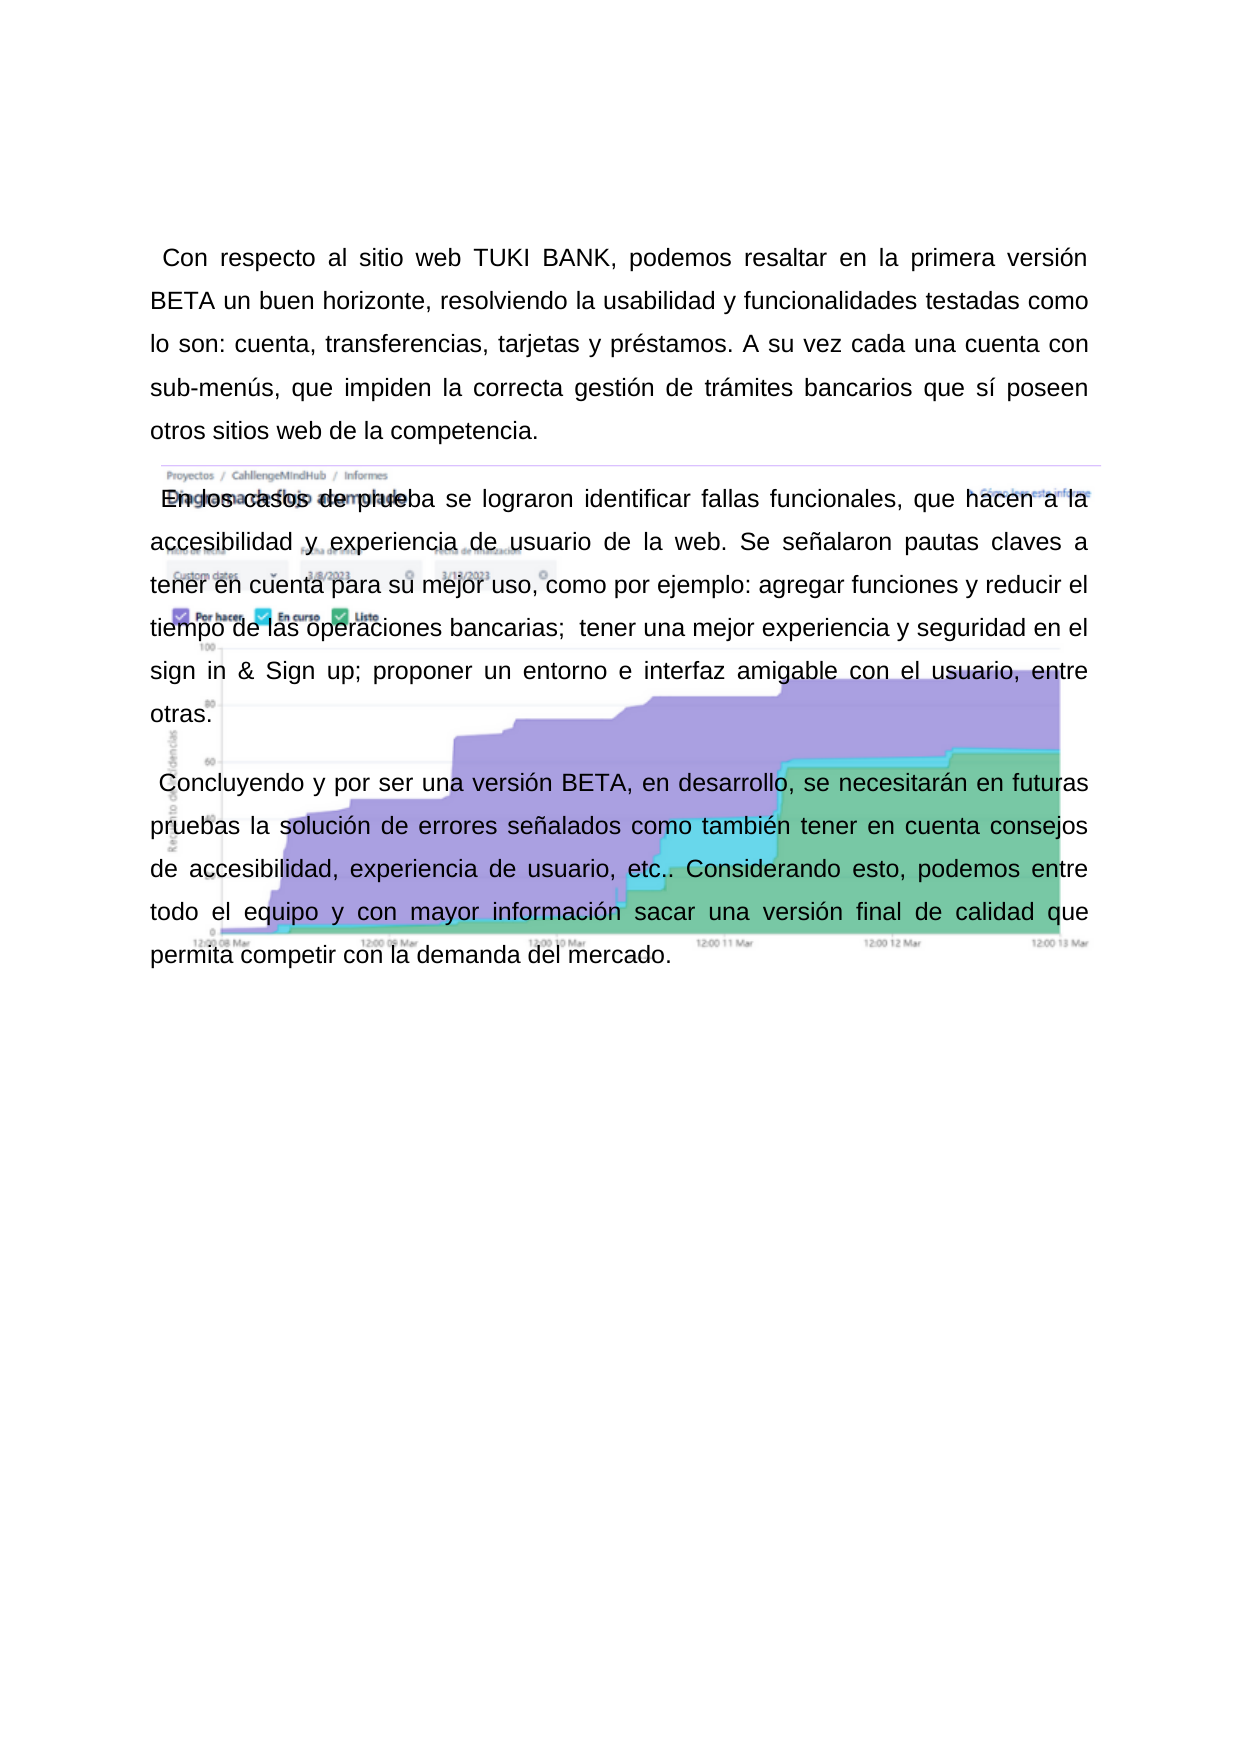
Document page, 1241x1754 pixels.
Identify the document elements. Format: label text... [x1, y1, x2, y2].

text Con respecto al sitio web TUKI BANK, podemos resaltar en la primera versión BETA un buen horizonte, resolviendo la usabilidad y funcionalidades testadas como lo son: cuenta, transferencias, tarjetas y préstamos. A su vez cada una cuenta con sub-menús, que impiden la correcta gestión de trámites bancarios que sí poseen otros sitios web de la competencia. [150, 243, 1090, 444]
text Concluyendo y por ser una versión BETA, en desarrollo, se necesitarán en futuras pruebas la solución de errores señalados como también tener en cuenta consejos de accesibilidad, experiencia de usuario, etc.. Considerando esto, podemos entre todo el equipo y con mayor información sacar una versión final de calidad que permita competir con la demanda del mercado. [150, 767, 1090, 969]
text En los casos de prueba se lograron identificar fallas funcionales, que hacen a la accesibilidad y experiencia de usuario de la web. Se señalaron pautas claves a tener en cuenta para su mejor uso, como por ejemplo: agregar funciones y reducir el tiempo de las operaciones bancarias; tener una mejor experiencia y seguridad en el sign in & Sign up; proponer un entorno e interfaz amigable con el usuario, entre otras. [150, 484, 1090, 728]
picture [161, 465, 1102, 959]
